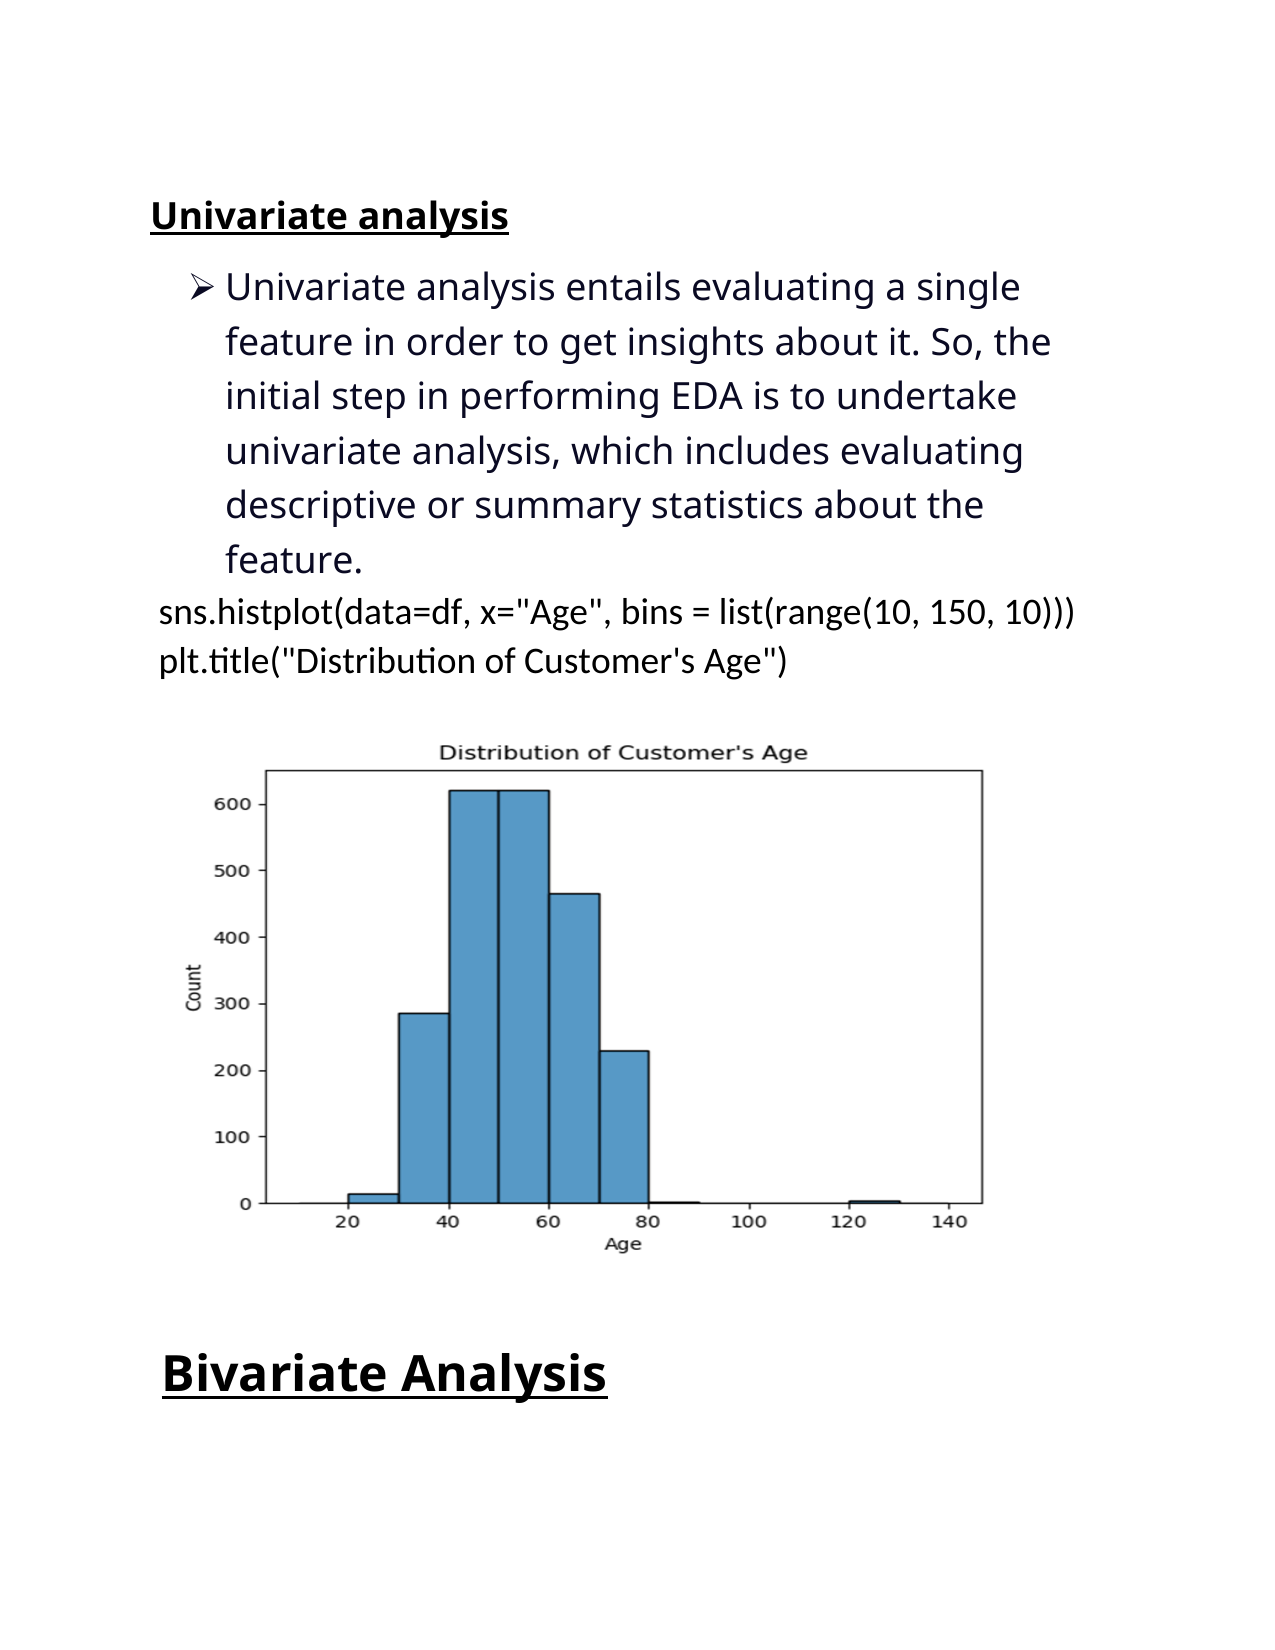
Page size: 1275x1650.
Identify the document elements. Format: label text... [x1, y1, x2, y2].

text Univariate analysis [150, 150, 1125, 240]
list Univariate analysis entails evaluating a single feature in order to get insights about it. So, the initial step in performing EDA is to undertake univariate analysis, which includes evaluating descriptive or summary statistics about the feature. [187, 260, 1125, 584]
picture [150, 702, 1074, 1265]
text sns.histplot(data=df, x="Age", bins = list(range(10, 150, 10))) plt.title("Distribution of Customer's Age") [150, 588, 1125, 683]
text Bivariate Analysis [150, 1338, 1125, 1407]
